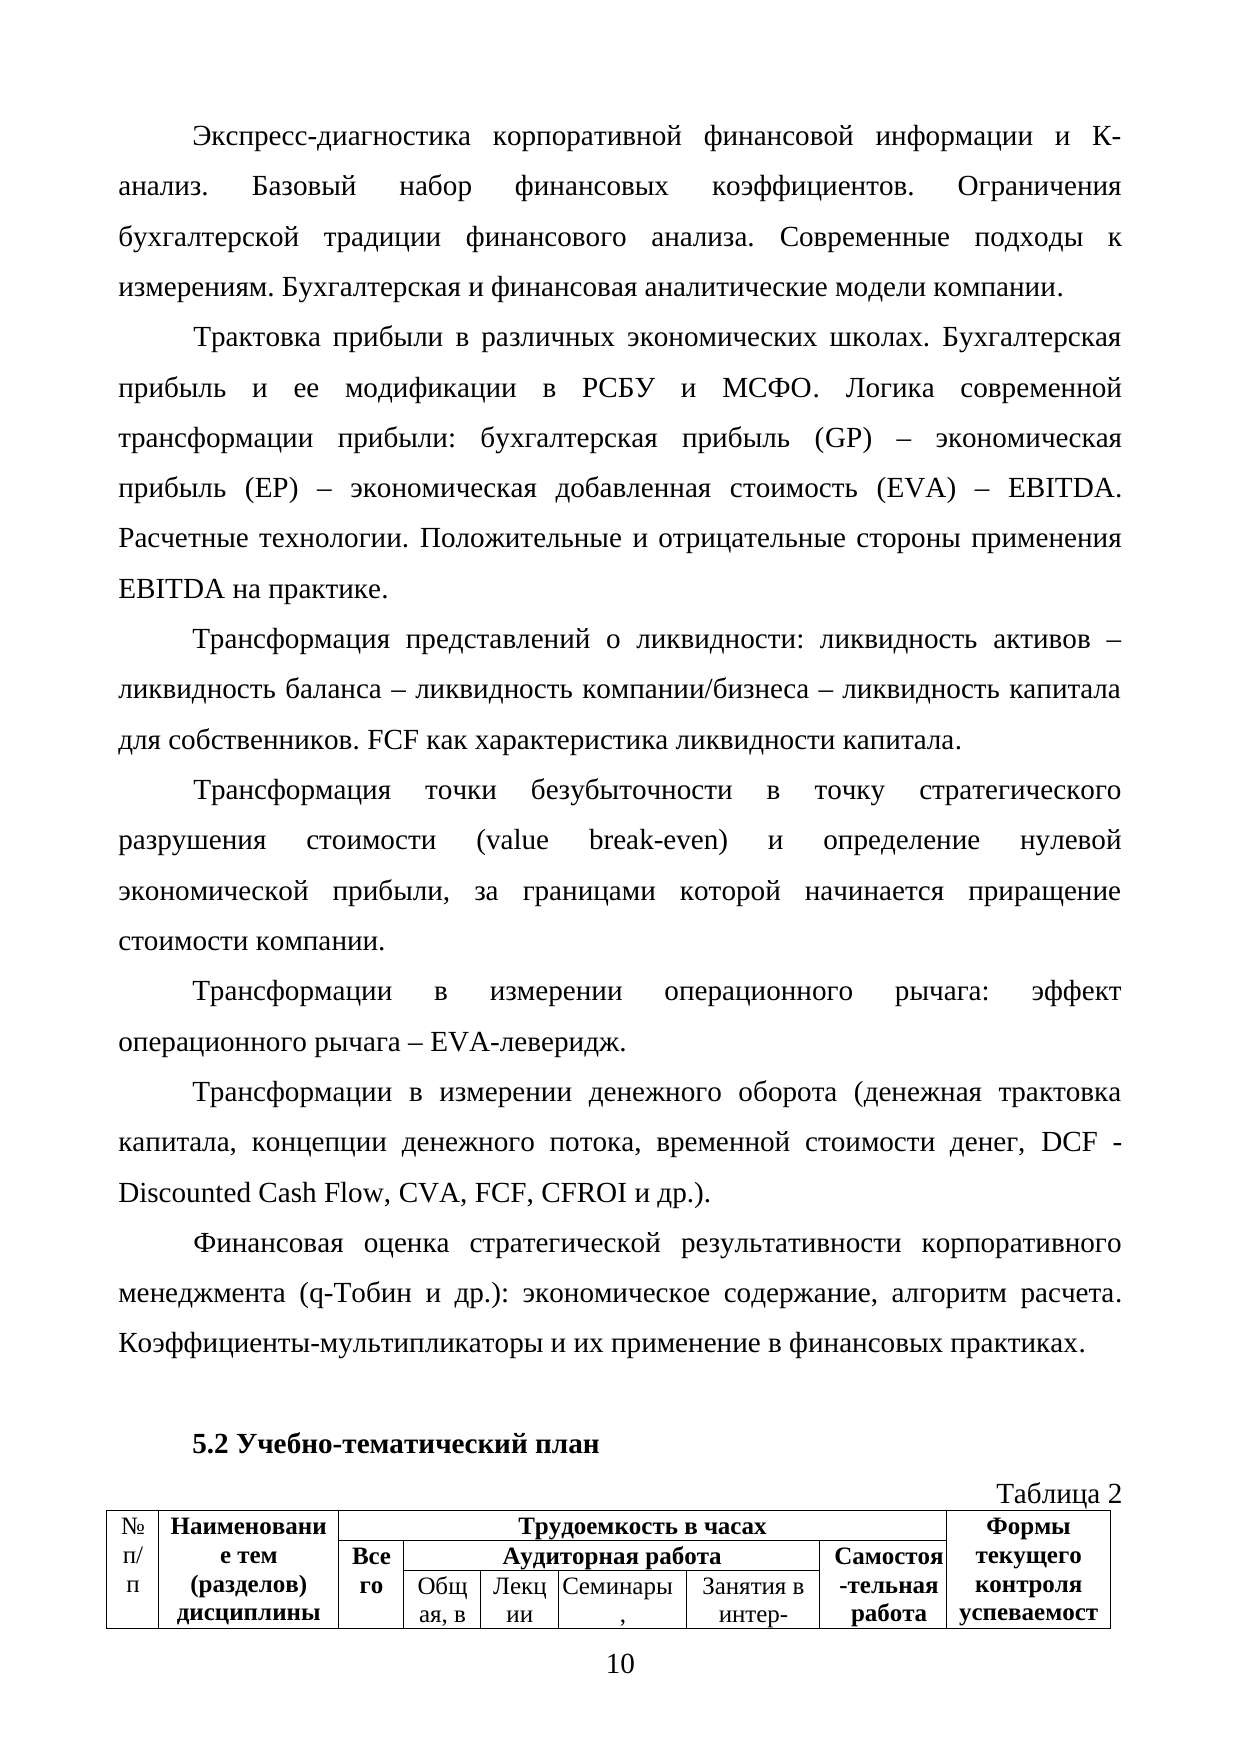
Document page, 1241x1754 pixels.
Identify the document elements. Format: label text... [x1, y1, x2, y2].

text Трансформация точки безубыточности в точку стратегического разрушения стоимости (value break-even) и определение нулевой экономической прибыли, за границами которой начинается приращение стоимости компании. [118, 772, 1122, 957]
text Трансформация представлений о ликвидности: ликвидность активов – ликвидность баланса – ликвидность компании/бизнеса – ликвидность капитала для собственников. FCF как характеристика ликвидности капитала. [118, 621, 1122, 755]
table_cell Общая, в т.ч.: [404, 1571, 480, 1628]
table_header № п/п [107, 1511, 158, 1628]
table_header Формы текущего контроля успеваемости [947, 1511, 1110, 1628]
table_cell Самостоя-тельная работа [820, 1541, 946, 1628]
text Экспресс-диагностика корпоративной финансовой информации и К-анализ. Базовый набор финансовых коэффициентов. Ограничения бухгалтерской традиции финансового анализа. Современные подходы к измерениям. Бухгалтерская и финансовая аналитические модели компании. [118, 118, 1122, 303]
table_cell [687, 1571, 819, 1628]
text Трансформации в измерении операционного рычага: эффект операционного рычага – EVA-леверидж. [118, 973, 1122, 1057]
text Трансформации в измерении денежного оборота (денежная трактовка капитала, концепции денежного потока, временной стоимости денег, DCF - Discounted Cash Flow, CVA, FCF, CFROI и др.). [118, 1074, 1122, 1208]
table_header Трудоемкость в часах [339, 1511, 946, 1540]
text Таблица 2 [118, 1477, 1122, 1510]
table_header Наименование тем (разделов) дисциплины [159, 1511, 338, 1628]
text Трактовка прибыли в различных экономических школах. Бухгалтерская прибыль и ее модификации в РСБУ и МСФО. Логика современной трансформации прибыли: бухгалтерская прибыль (GP) – экономическая прибыль (EP) – экономическая добавленная стоимость (EVA) – EBITDA. Расчетные технологии. Положительные и отрицательные стороны применения EBITDA на практике. [118, 319, 1122, 604]
table_cell Лекции [481, 1571, 558, 1628]
text Финансовая оценка стратегической результативности корпоративного менеджмента (q-Тобин и др.): экономическое содержание, алгоритм расчета. Коэффициенты-мультипликаторы и их применение в финансовых практиках. [118, 1225, 1122, 1359]
subtitle 5.2 Учебно-тематический план [118, 1426, 1122, 1460]
table_cell Аудиторная работа [404, 1541, 819, 1570]
table_cell Всего [339, 1541, 403, 1628]
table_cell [559, 1571, 686, 1628]
